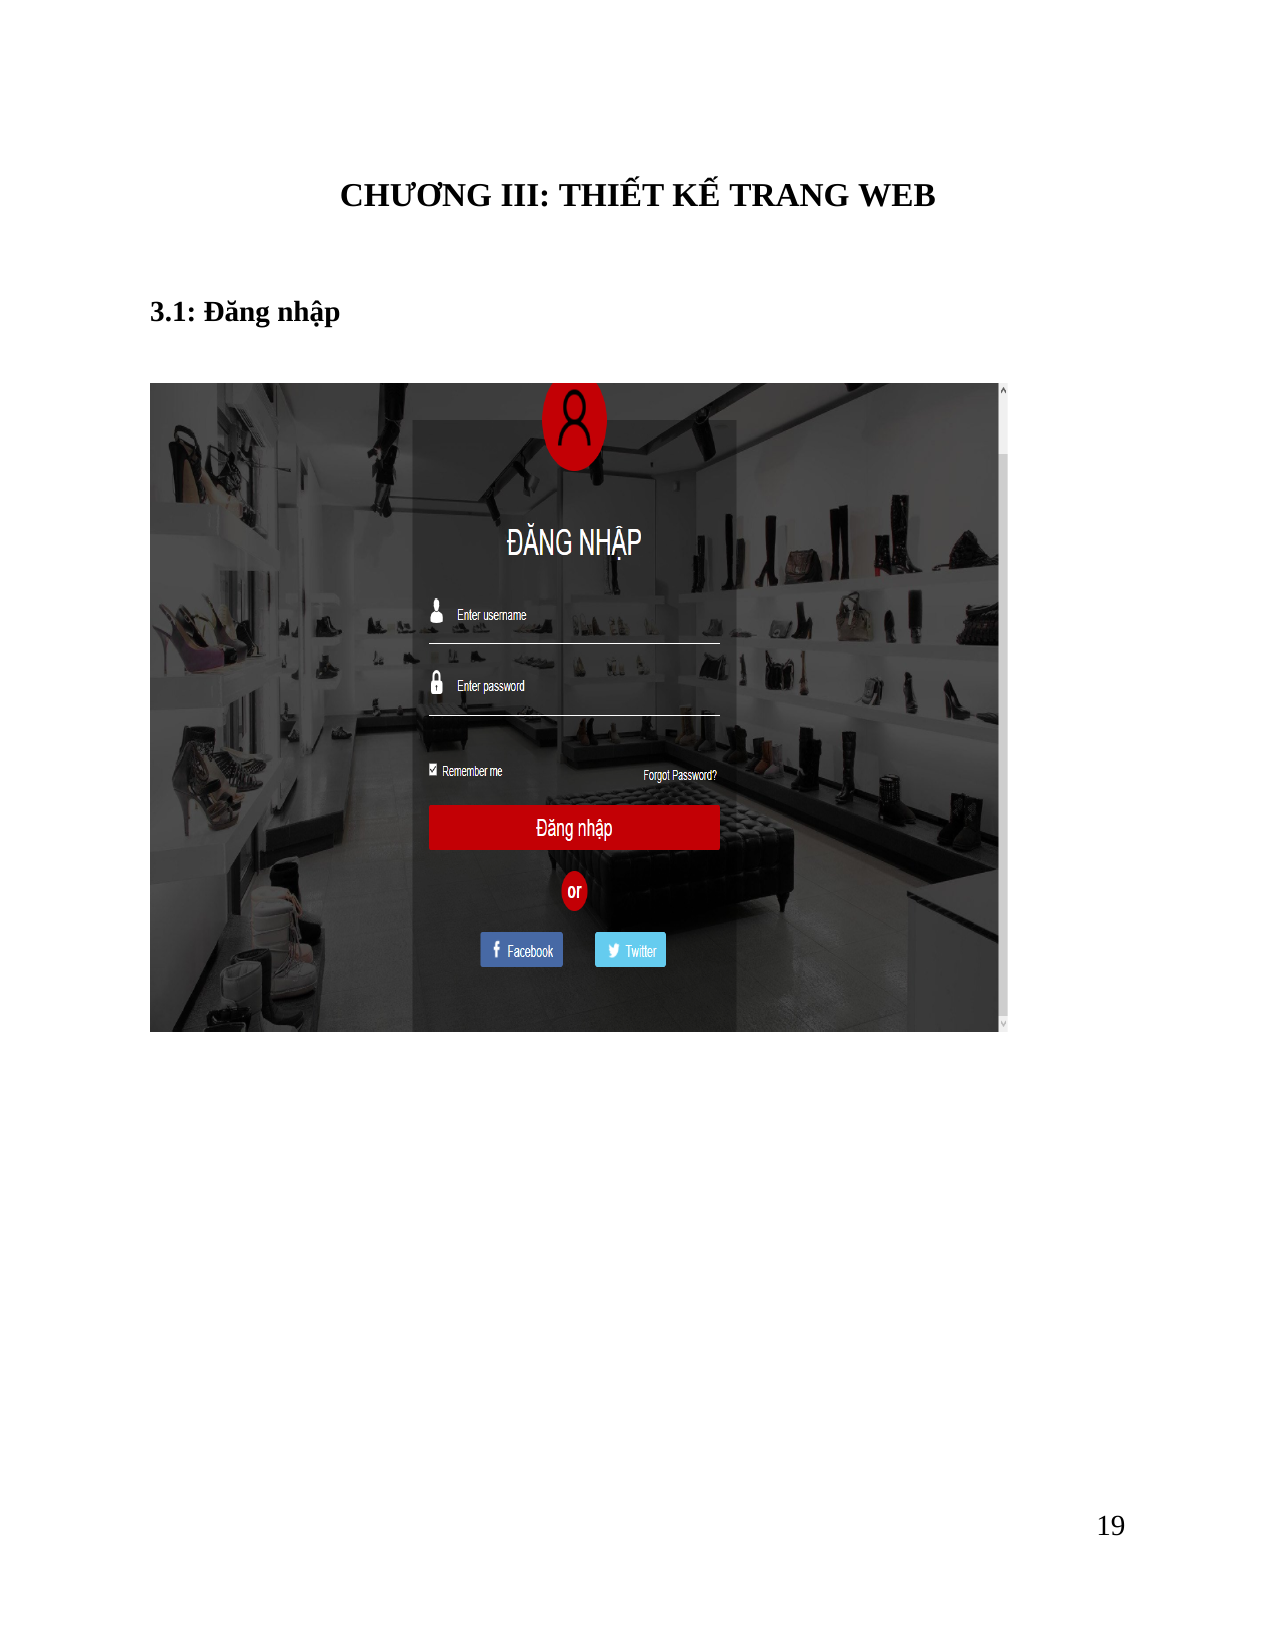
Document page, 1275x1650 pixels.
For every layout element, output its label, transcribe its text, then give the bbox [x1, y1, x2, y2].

subtitle 3.1: Đăng nhập [150, 294, 1125, 328]
picture [150, 383, 1008, 1032]
subtitle CHƯƠNG III: THIẾT KẾ TRANG WEB [150, 175, 1125, 213]
